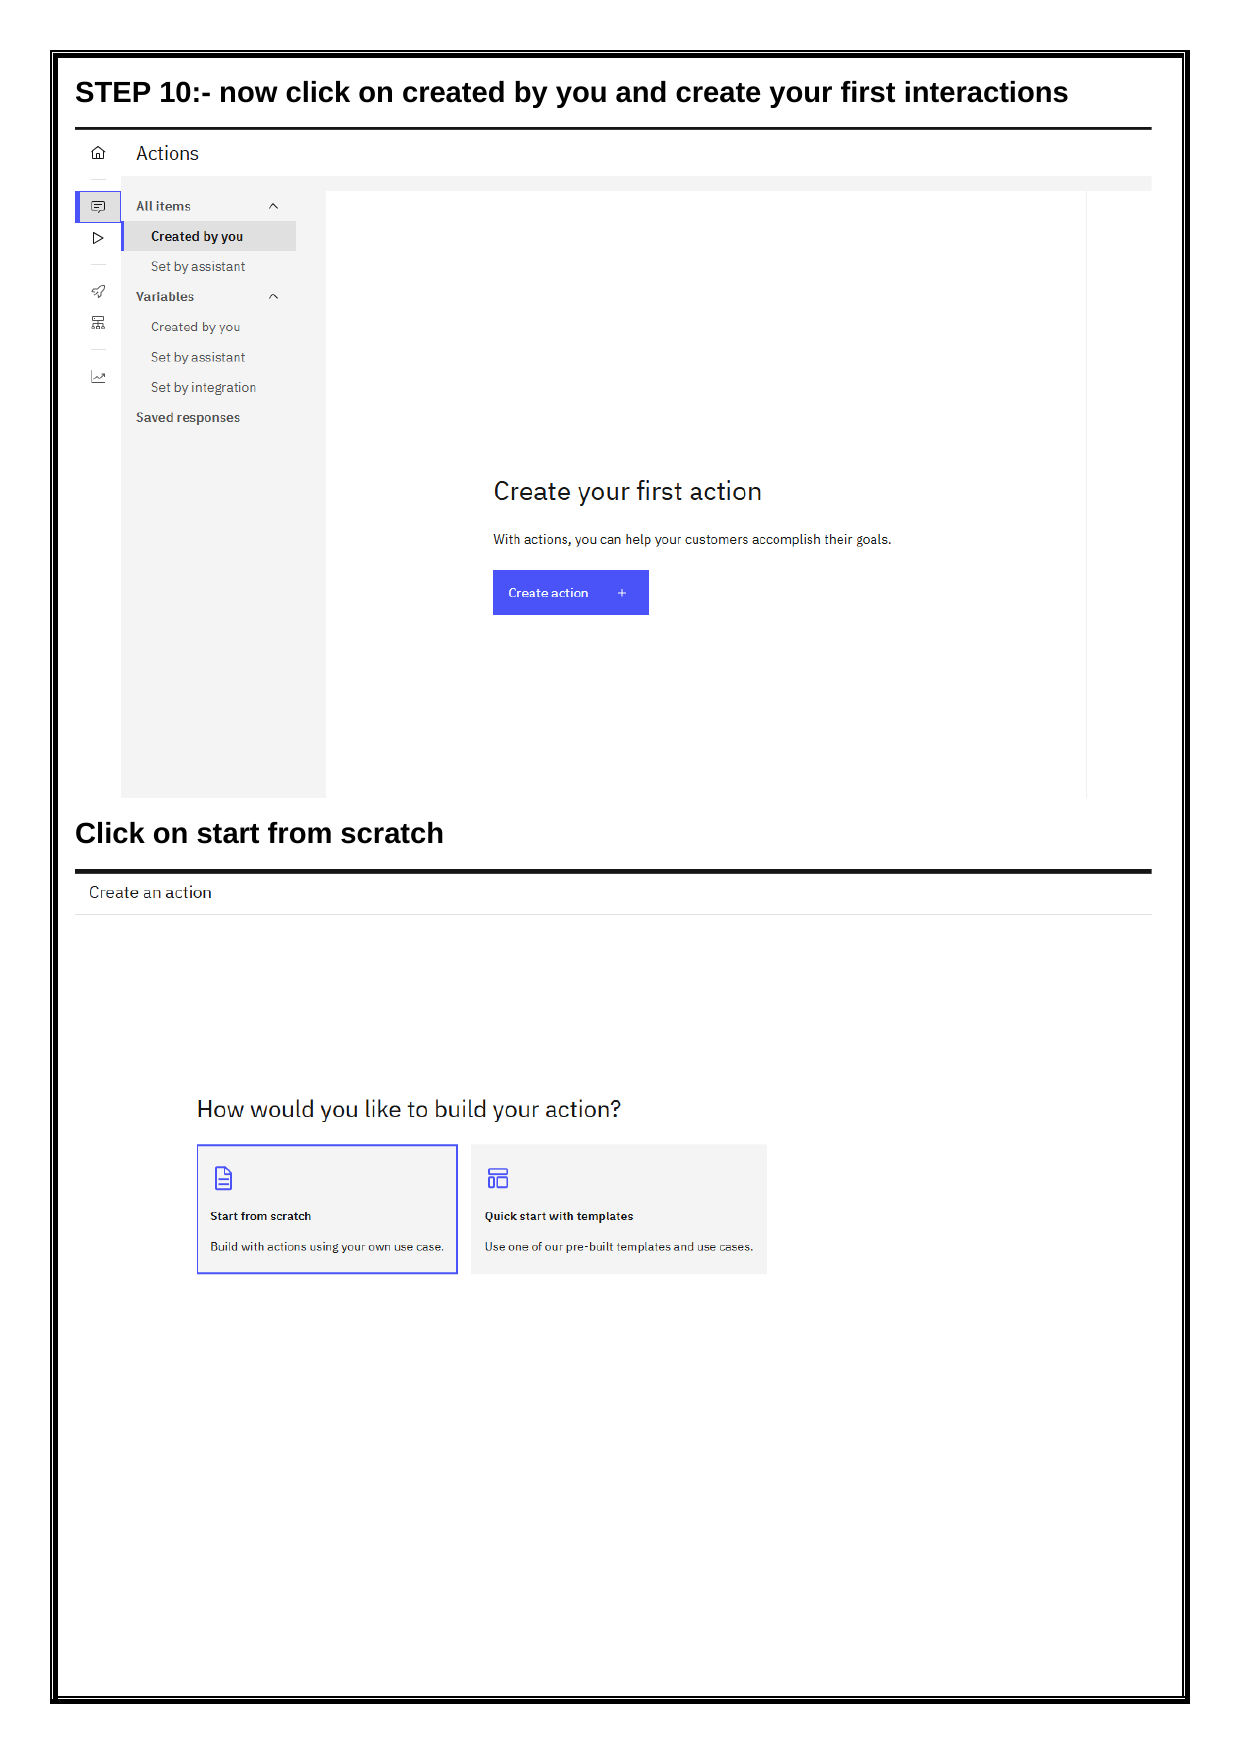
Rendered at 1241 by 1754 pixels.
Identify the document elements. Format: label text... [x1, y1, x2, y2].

text Click on start from scratch [75, 816, 1152, 850]
text STEP 10:- now click on created by you and create your first interactions [75, 75, 1152, 108]
picture [75, 869, 1152, 1331]
picture [75, 127, 1152, 798]
